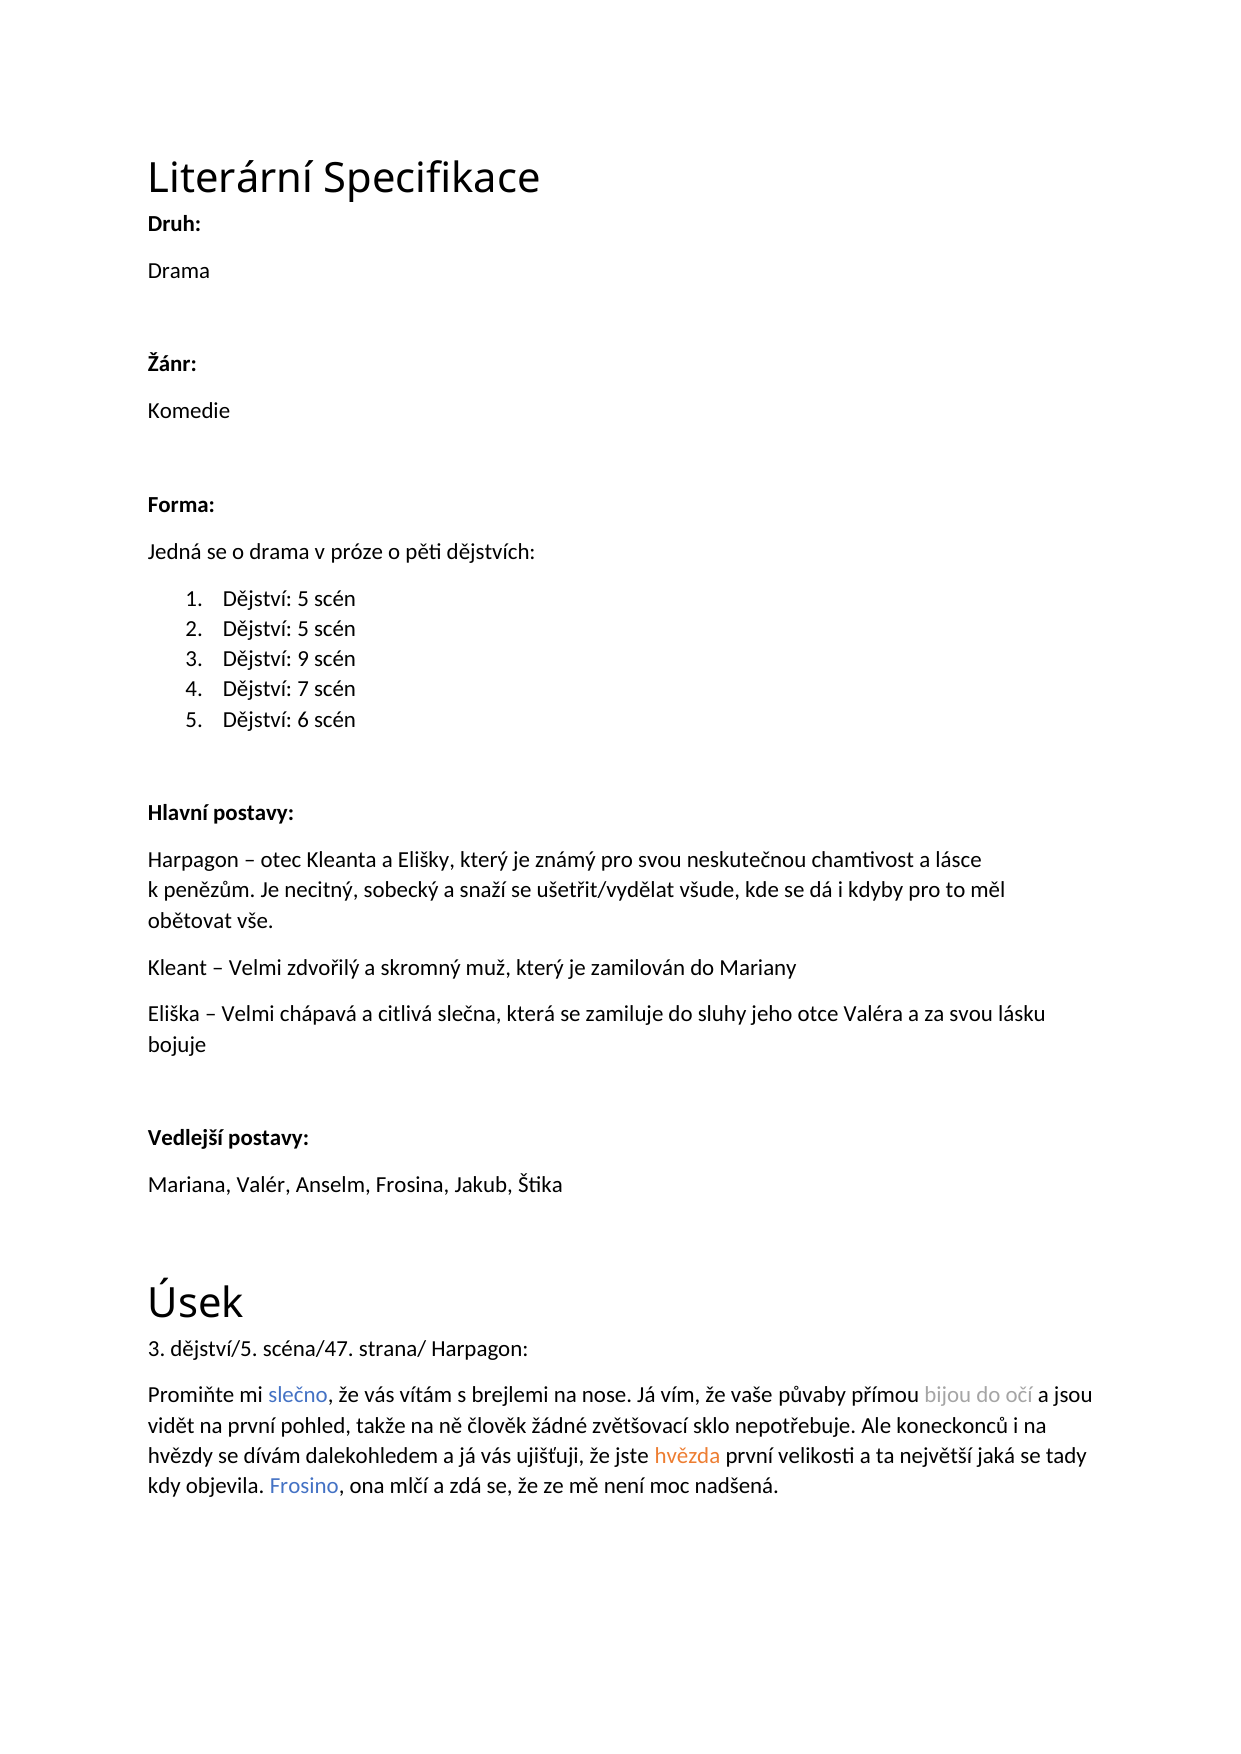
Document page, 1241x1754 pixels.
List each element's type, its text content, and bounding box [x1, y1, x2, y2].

text Komedie [148, 396, 1093, 424]
text Kleant – Velmi zdvořilý a skromný muž, který je zamilován do Mariany [148, 953, 1093, 981]
text Vedlejší postavy: [148, 1123, 1093, 1151]
text Žánr: [148, 349, 1093, 377]
text Hlavní postavy: [148, 798, 1093, 826]
subtitle Úsek [148, 1272, 1093, 1329]
list Dějství: 5 scén [185, 614, 1093, 642]
list Dějství: 9 scén [185, 644, 1093, 672]
text Promiňte mi slečno, že vás vítám s brejlemi na nose. Já vím, že vaše půvaby přímou bijou do očí a jsou vidět na první pohled, takže na ně člověk žádné zvětšovací sklo nepotřebuje. Ale koneckonců i na hvězdy se dívám dalekohledem a já vás ujišťuji, že jste hvězda první velikosti a ta největší jaká se tady kdy objevila. Frosino, ona mlčí a zdá se, že ze mě není moc nadšená. [148, 1381, 1093, 1499]
subtitle Literární Specifikace [148, 148, 1093, 204]
list Dějství: 6 scén [185, 705, 1093, 733]
text Jedná se o drama v próze o pěti dějstvích: [148, 537, 1093, 565]
text Harpagon – otec Kleanta a Elišky, který je známý pro svou neskutečnou chamtivost a lásce k penězům. Je necitný, sobecký a snaží se ušetřit/vydělat všude, kde se dá i kdyby pro to měl obětovat vše. [148, 845, 1093, 934]
text Forma: [148, 490, 1093, 518]
list Dějství: 5 scén [185, 584, 1093, 612]
text Drama [148, 256, 1093, 284]
list Dějství: 7 scén [185, 674, 1093, 702]
text 3. dějství/5. scéna/47. strana/ Harpagon: [148, 1334, 1093, 1362]
text Mariana, Valér, Anselm, Frosina, Jakub, Štika [148, 1170, 1093, 1198]
text Druh: [148, 209, 1093, 237]
text Eliška – Velmi chápavá a citlivá slečna, která se zamiluje do sluhy jeho otce Valéra a za svou lásku bojuje [148, 999, 1093, 1058]
